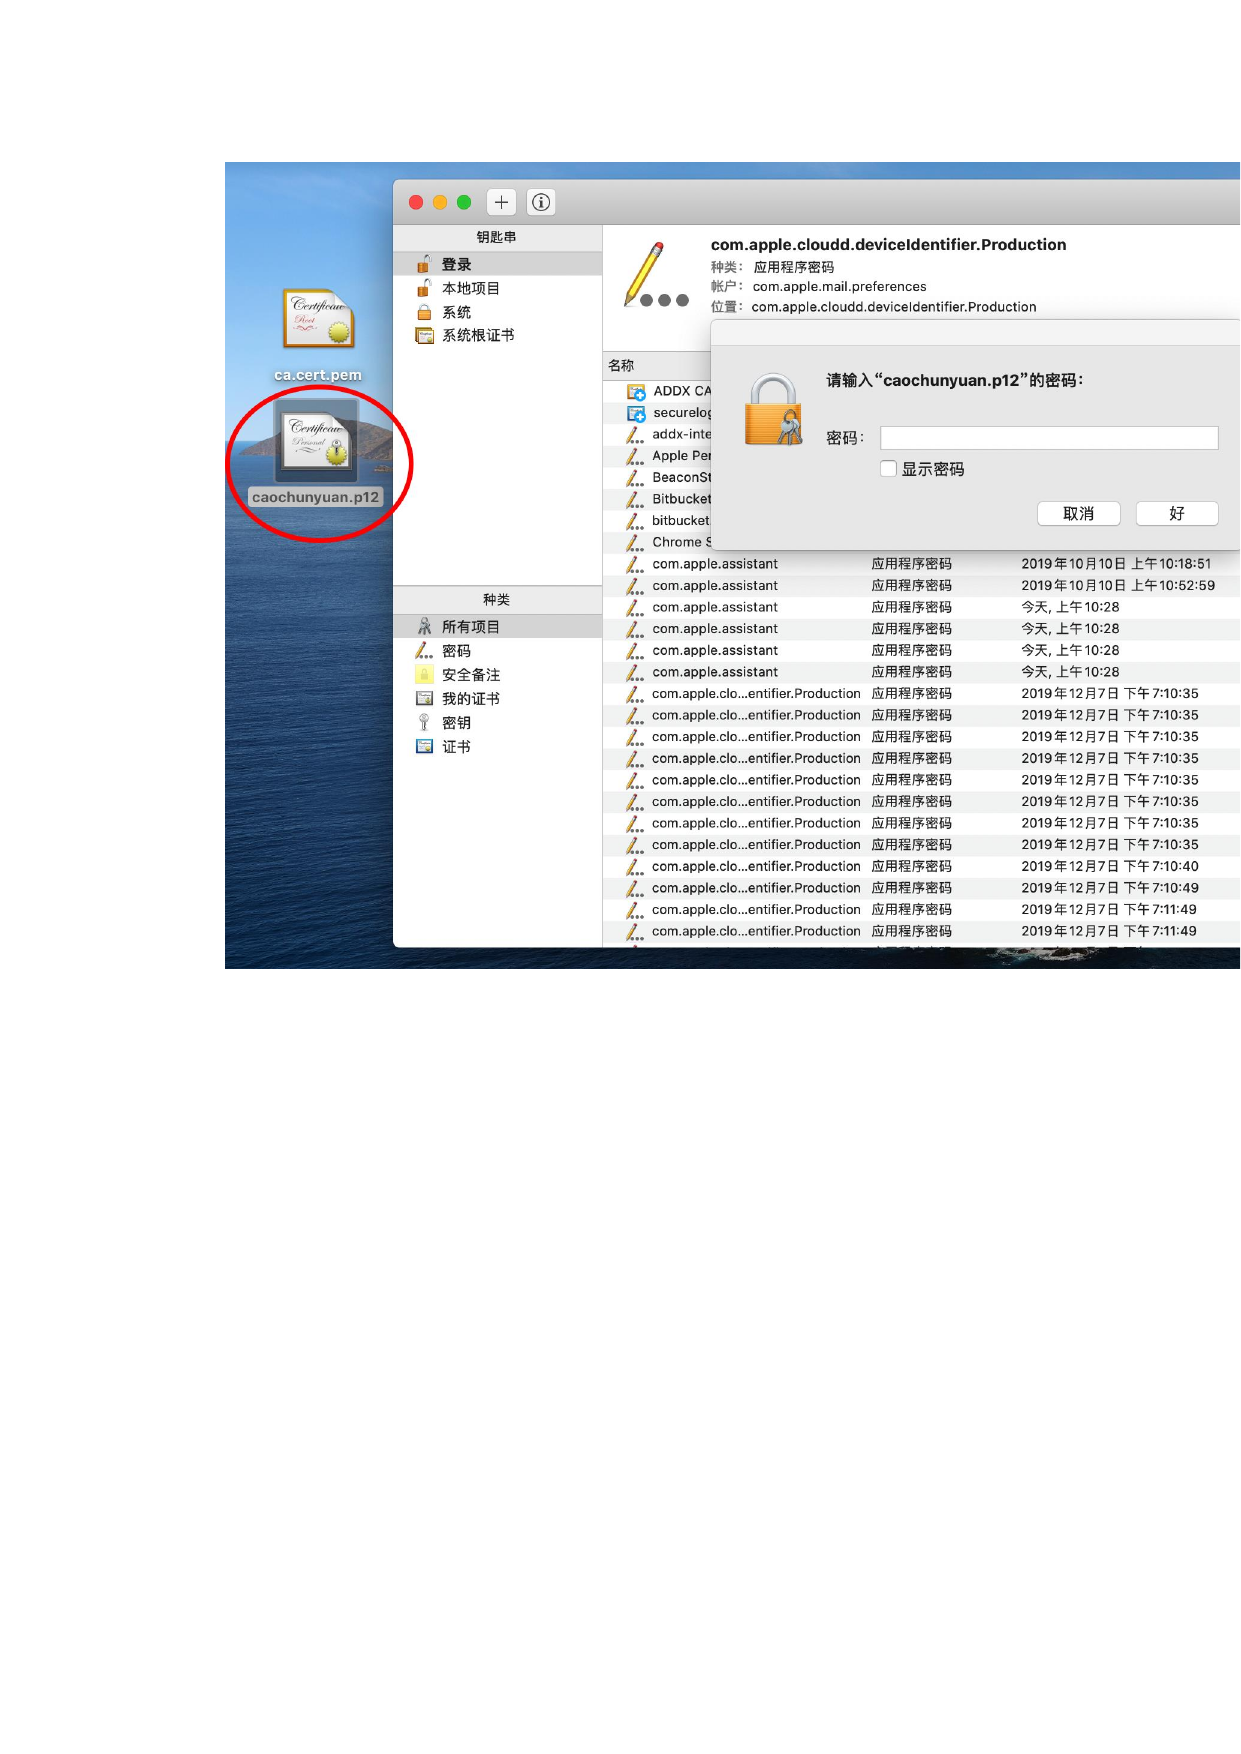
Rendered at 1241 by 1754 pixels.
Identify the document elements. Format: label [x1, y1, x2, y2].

picture [225, 162, 1241, 969]
